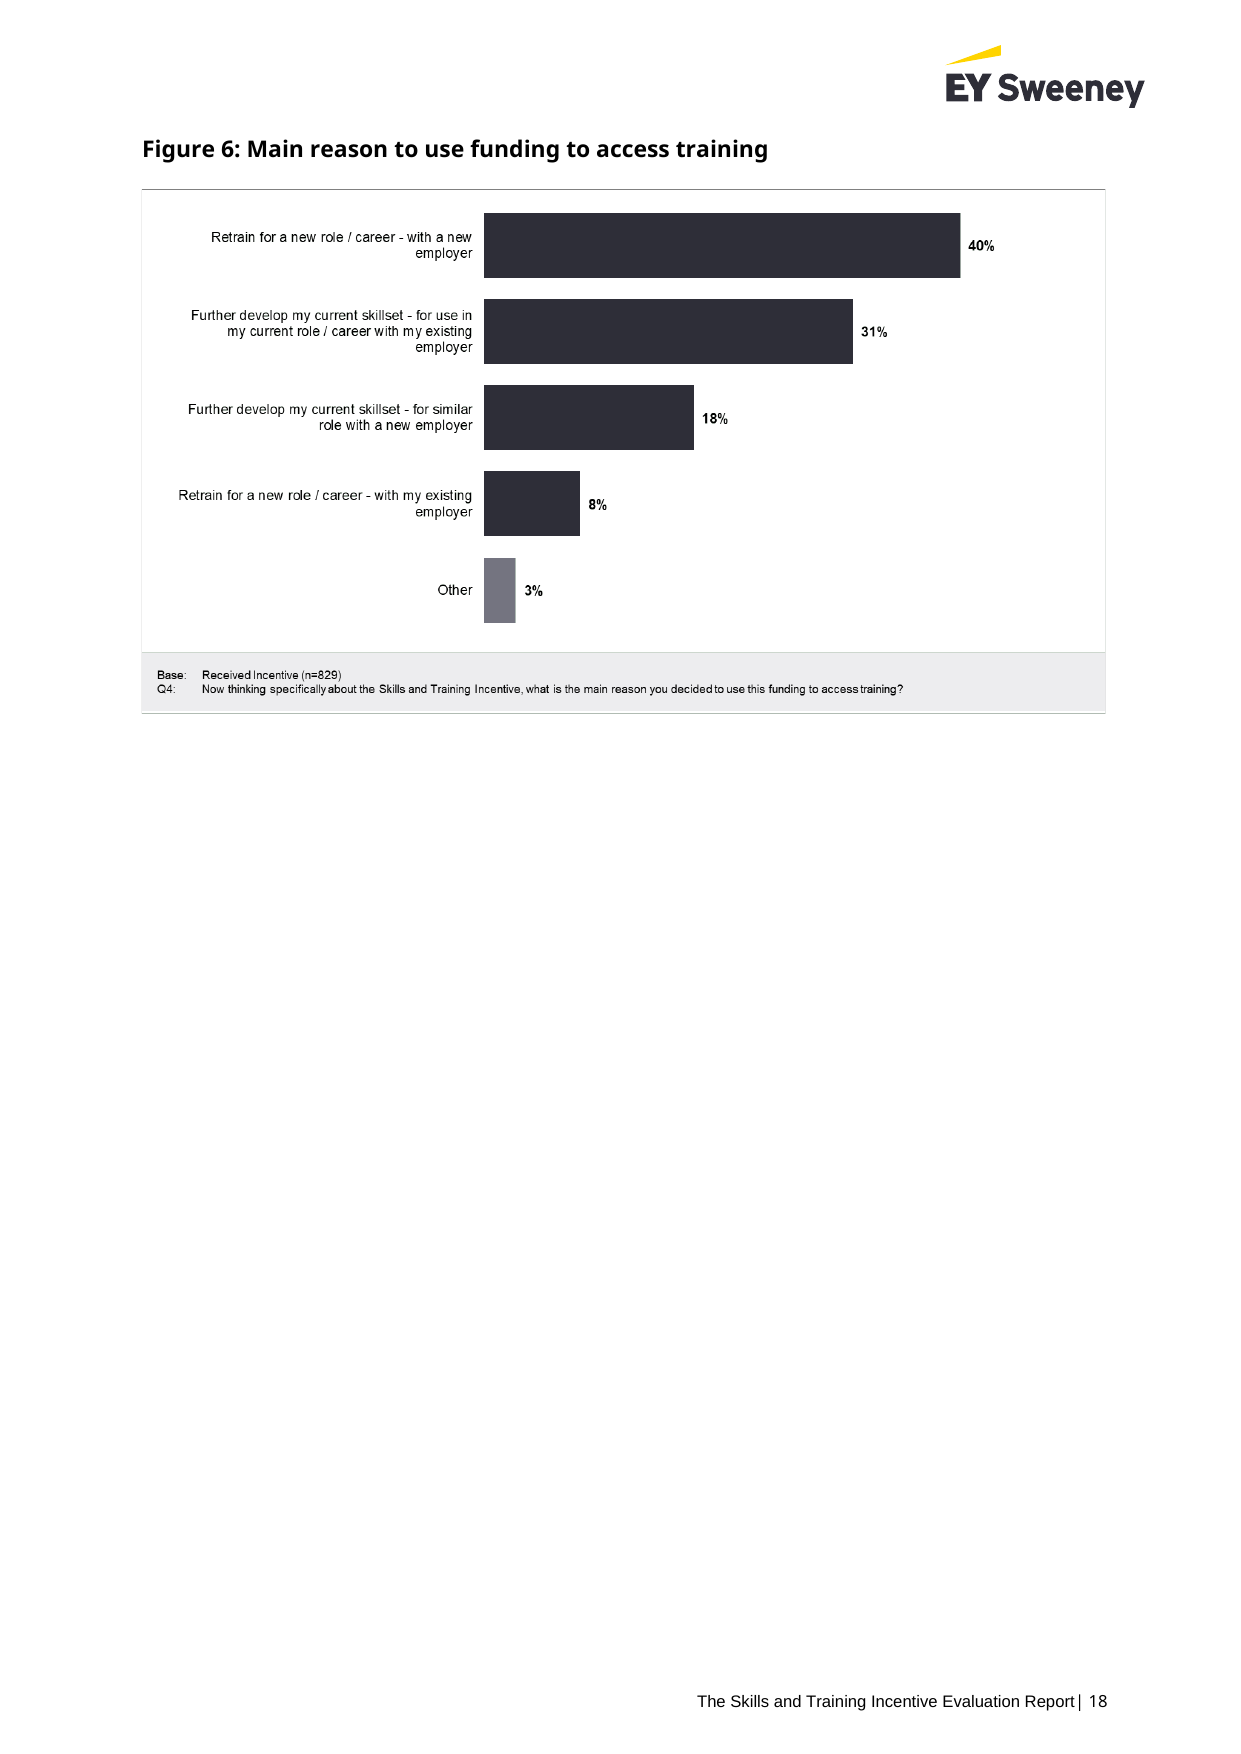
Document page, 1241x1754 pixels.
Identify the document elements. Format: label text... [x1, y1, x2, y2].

picture [141, 189, 1106, 714]
text Figure 6: Main reason to use funding to access training [142, 133, 1107, 164]
